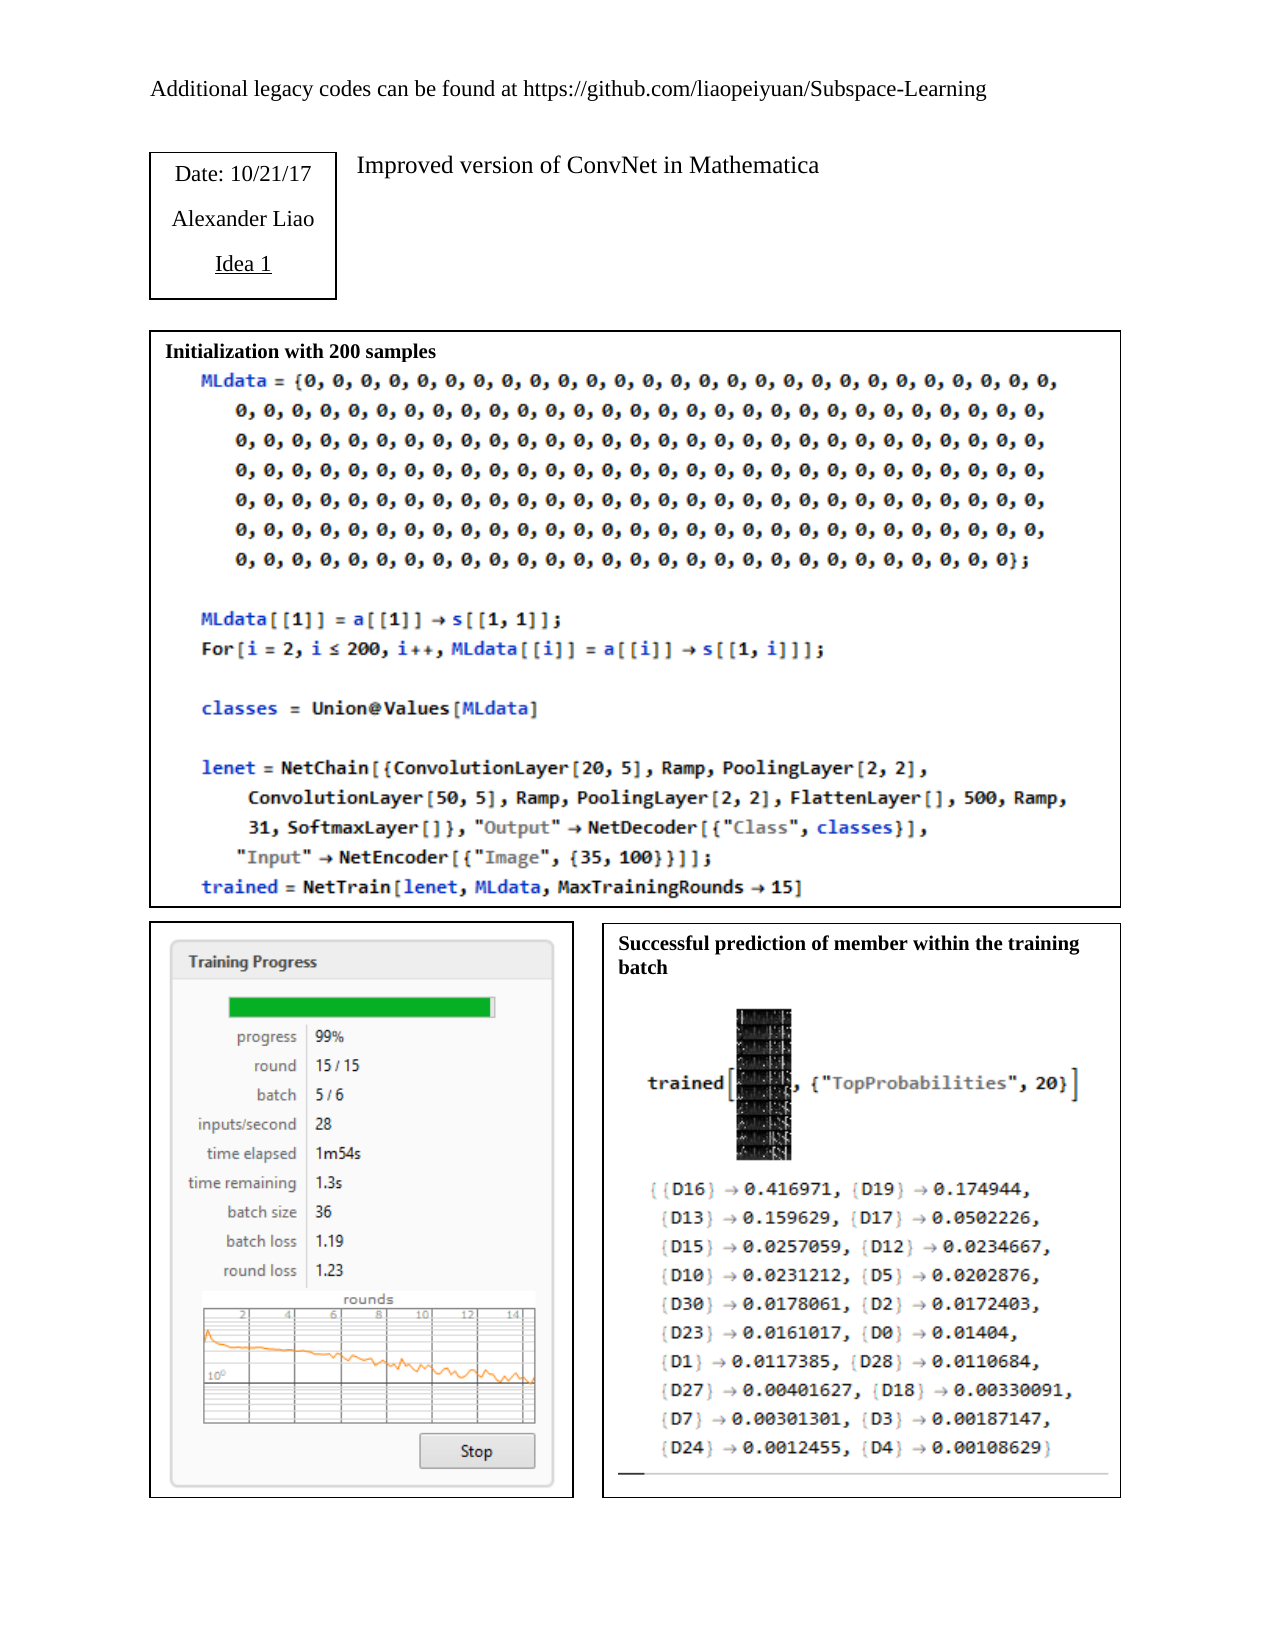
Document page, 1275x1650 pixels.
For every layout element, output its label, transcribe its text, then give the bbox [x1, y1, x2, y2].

picture [165, 929, 560, 1491]
text Improved version of ConvNet in Mathematica [150, 150, 1125, 179]
picture [164, 362, 1111, 900]
picture [618, 979, 1109, 1491]
